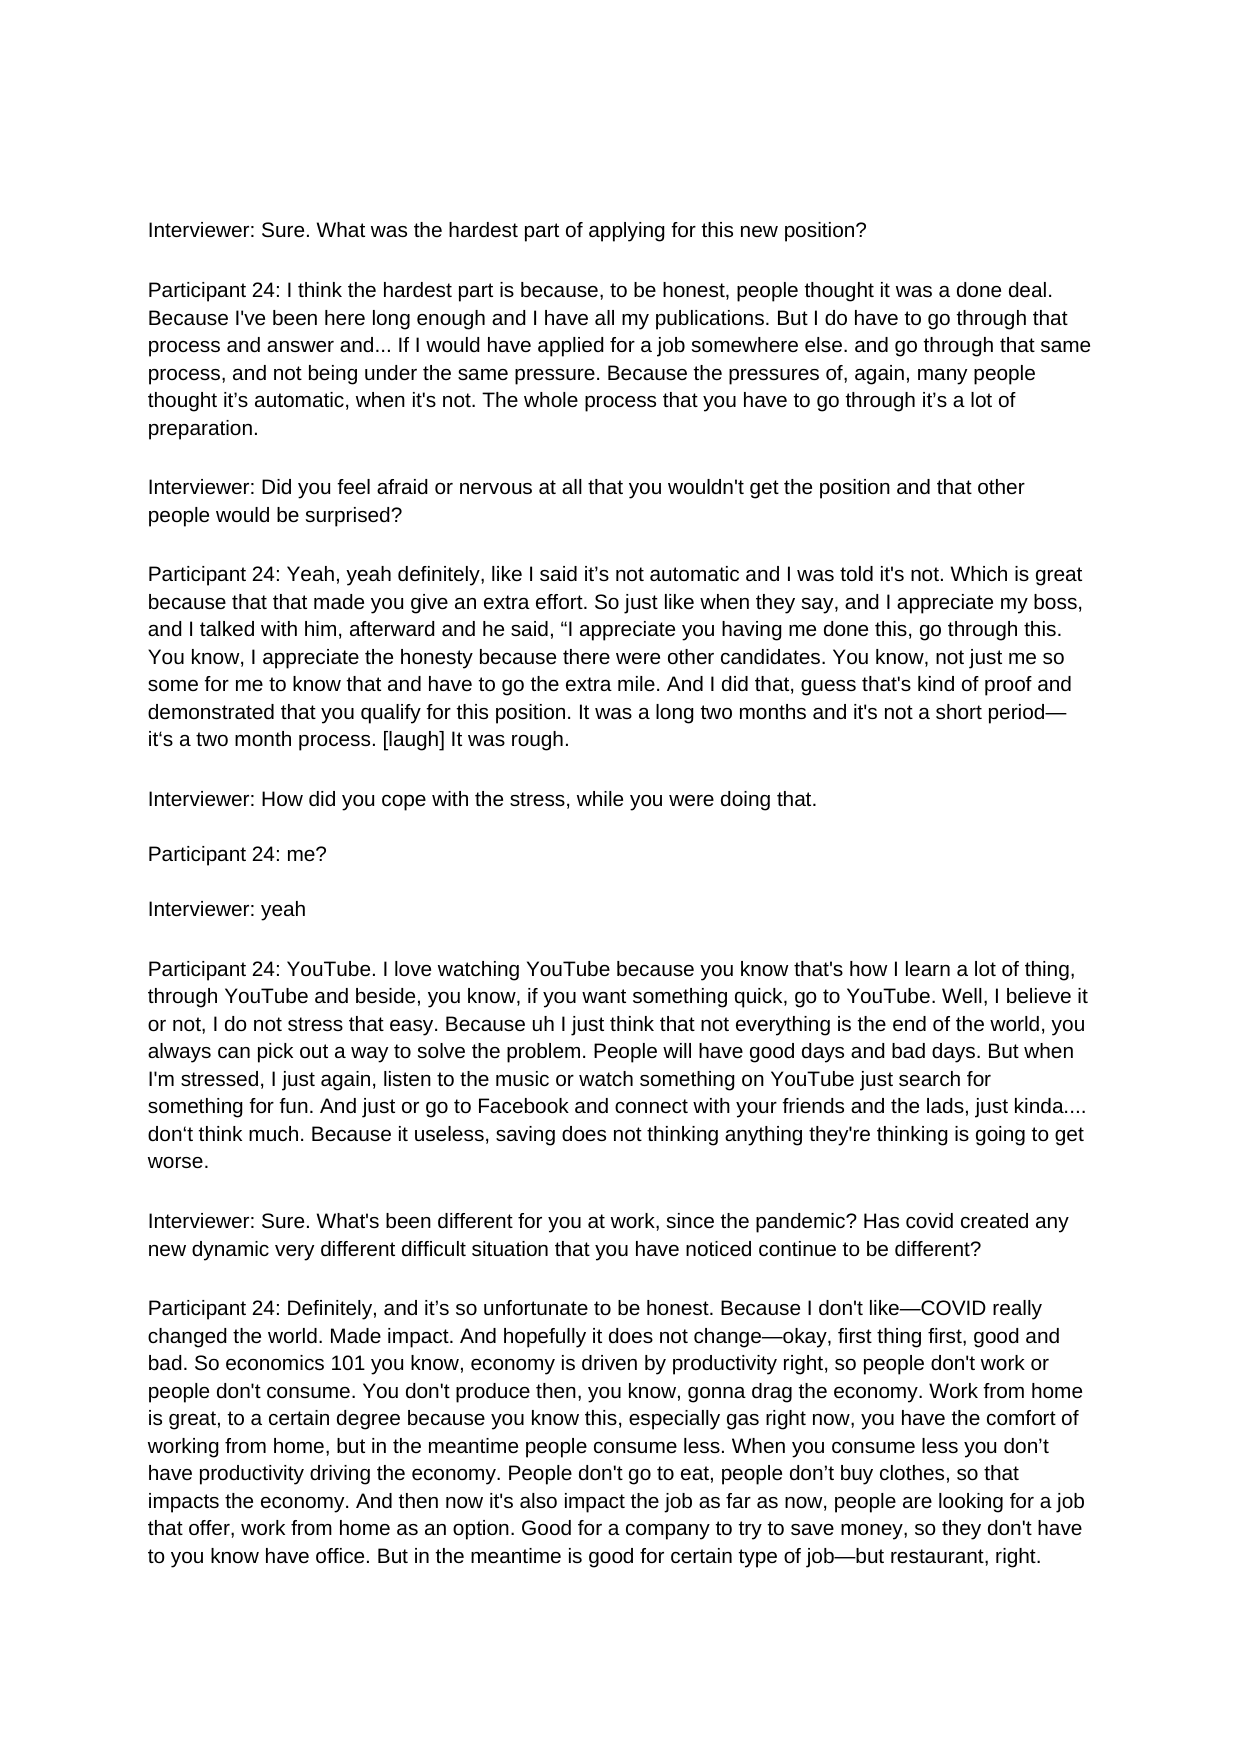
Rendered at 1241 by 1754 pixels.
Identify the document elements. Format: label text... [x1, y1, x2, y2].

text Interviewer: Sure. What's been different for you at work, since the pandemic? Has covid created any new dynamic very different difficult situation that you have noticed continue to be different? [148, 1209, 1093, 1260]
text Participant 24: YouTube. I love watching YouTube because you know that's how I learn a lot of thing, through YouTube and beside, you know, if you want something quick, go to YouTube. Well, I believe it or not, I do not stress that easy. Because uh I just think that not everything is the end of the world, you always can pick out a way to solve the problem. People will have good days and bad days. But when I'm stressed, I just again, listen to the music or watch something on YouTube just search for something for fun. And just or go to Facebook and connect with your friends and the lads, just kinda.... don‘t think much. Because it useless, saving does not thinking anything they're thinking is going to get worse. [148, 957, 1093, 1173]
text Interviewer: Sure. What was the hardest part of applying for this new position? [148, 218, 1093, 242]
text Interviewer: How did you cope with the stress, while you were doing that. [148, 787, 1093, 811]
text Interviewer: Did you feel afraid or nervous at all that you wouldn't get the position and that other people would be surprised? [148, 475, 1093, 527]
text Participant 24: me? [148, 842, 1093, 866]
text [148, 1296, 1093, 1567]
text Interviewer: yeah [148, 897, 1093, 921]
text Participant 24: Yeah, yeah definitely, like I said it’s not automatic and I was told it's not. Which is great because that that made you give an extra effort. So just like when they say, and I appreciate my boss, and I talked with him, afterward and he said, “I appreciate you having me done this, go through this. You know, I appreciate the honesty because there were other candidates. You know, not just me so some for me to know that and have to go the extra mile. And I did that, guess that's kind of proof and demonstrated that you qualify for this position. It was a long two months and it's not a short period—it‘s a two month process. [laugh] It was rough. [148, 562, 1093, 751]
text Participant 24: I think the hardest part is because, to be honest, people thought it was a done deal. Because I've been here long enough and I have all my publications. But I do have to go through that process and answer and... If I would have applied for a job somewhere else. and go through that same process, and not being under the same pressure. Because the pressures of, again, many people thought it’s automatic, when it's not. The whole process that you have to go through it’s a lot of preparation. [148, 278, 1093, 439]
